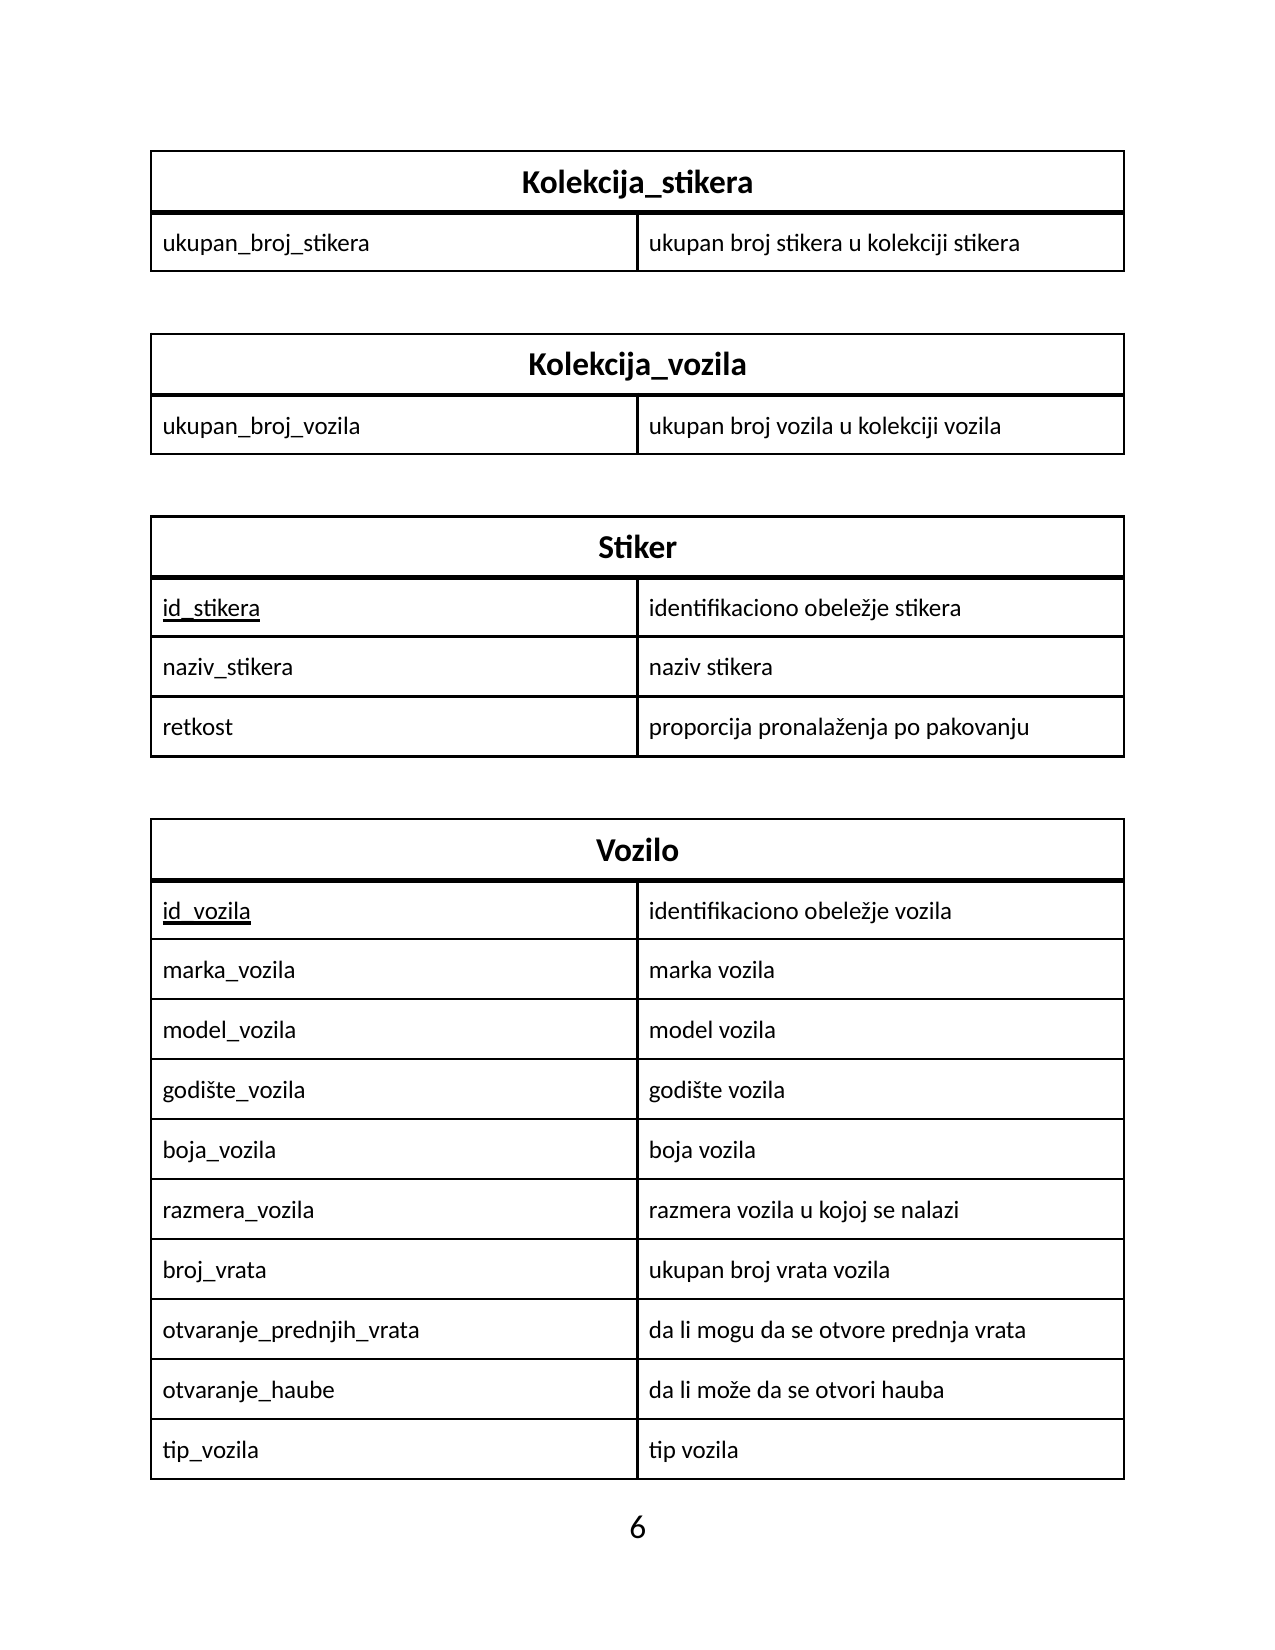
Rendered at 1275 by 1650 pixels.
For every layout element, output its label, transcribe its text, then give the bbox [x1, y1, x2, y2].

table_cell marka_vozila [152, 940, 636, 998]
table_cell da li može da se otvori hauba [639, 1360, 1123, 1418]
table_cell razmera_vozila [152, 1180, 636, 1238]
table_cell ukupan broj stikera u kolekciji stikera [639, 215, 1123, 270]
table_cell marka vozila [639, 940, 1123, 998]
table_cell razmera vozila u kojoj se nalazi [639, 1180, 1123, 1238]
table_cell identifikaciono obeležje stikera [639, 580, 1123, 635]
table_cell broj_vrata [152, 1240, 636, 1298]
table_header Vozilo [152, 820, 1123, 878]
table_cell tip_vozila [152, 1420, 636, 1478]
table_cell retkost [152, 698, 636, 755]
table_cell id_stikera [152, 580, 636, 635]
table_cell tip vozila [639, 1420, 1123, 1478]
table_cell proporcija pronalaženja po pakovanju [639, 698, 1123, 755]
table_cell model_vozila [152, 1000, 636, 1058]
table_cell model vozila [639, 1000, 1123, 1058]
table_cell ukupan broj vrata vozila [639, 1240, 1123, 1298]
table_cell godište vozila [639, 1060, 1123, 1118]
table_cell boja_vozila [152, 1120, 636, 1178]
table_cell ukupan_broj_vozila [152, 397, 636, 453]
table_cell godište_vozila [152, 1060, 636, 1118]
table_cell ukupan_broj_stikera [152, 215, 636, 270]
table_cell otvaranje_haube [152, 1360, 636, 1418]
table_cell da li mogu da se otvore prednja vrata [639, 1300, 1123, 1358]
table_cell boja vozila [639, 1120, 1123, 1178]
table_cell ukupan broj vozila u kolekciji vozila [639, 397, 1123, 453]
table_cell naziv_stikera [152, 638, 636, 695]
table_header Stiker [152, 518, 1123, 575]
table_cell naziv stikera [639, 638, 1123, 695]
table_cell otvaranje_prednjih_vrata [152, 1300, 636, 1358]
table_header Kolekcija_stikera [152, 152, 1123, 210]
table_header Kolekcija_vozila [152, 335, 1123, 393]
table_cell id_vozila [152, 883, 636, 938]
table_cell identifikaciono obeležje vozila [639, 883, 1123, 938]
